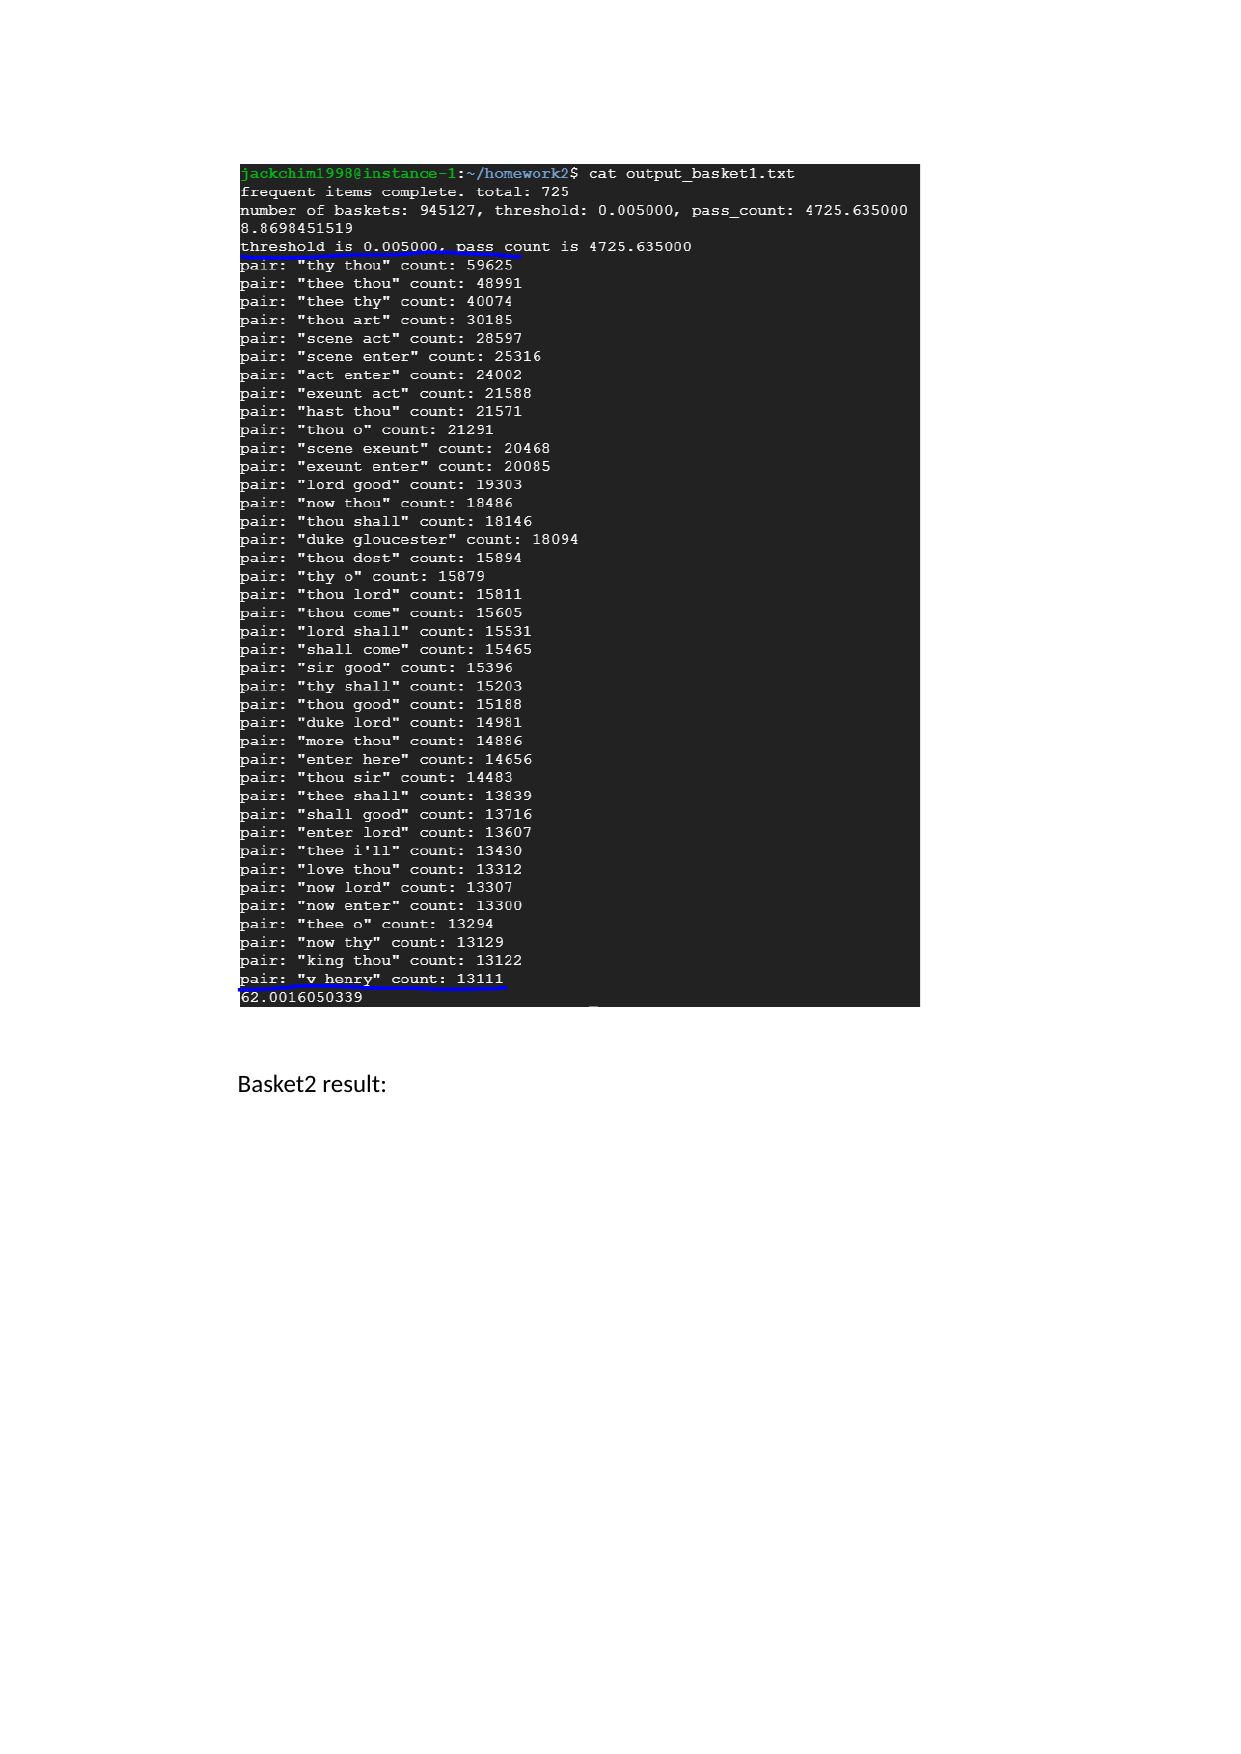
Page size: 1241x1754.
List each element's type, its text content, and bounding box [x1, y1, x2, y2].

text Basket2 result: [187, 1064, 1053, 1102]
picture [237, 164, 921, 1007]
